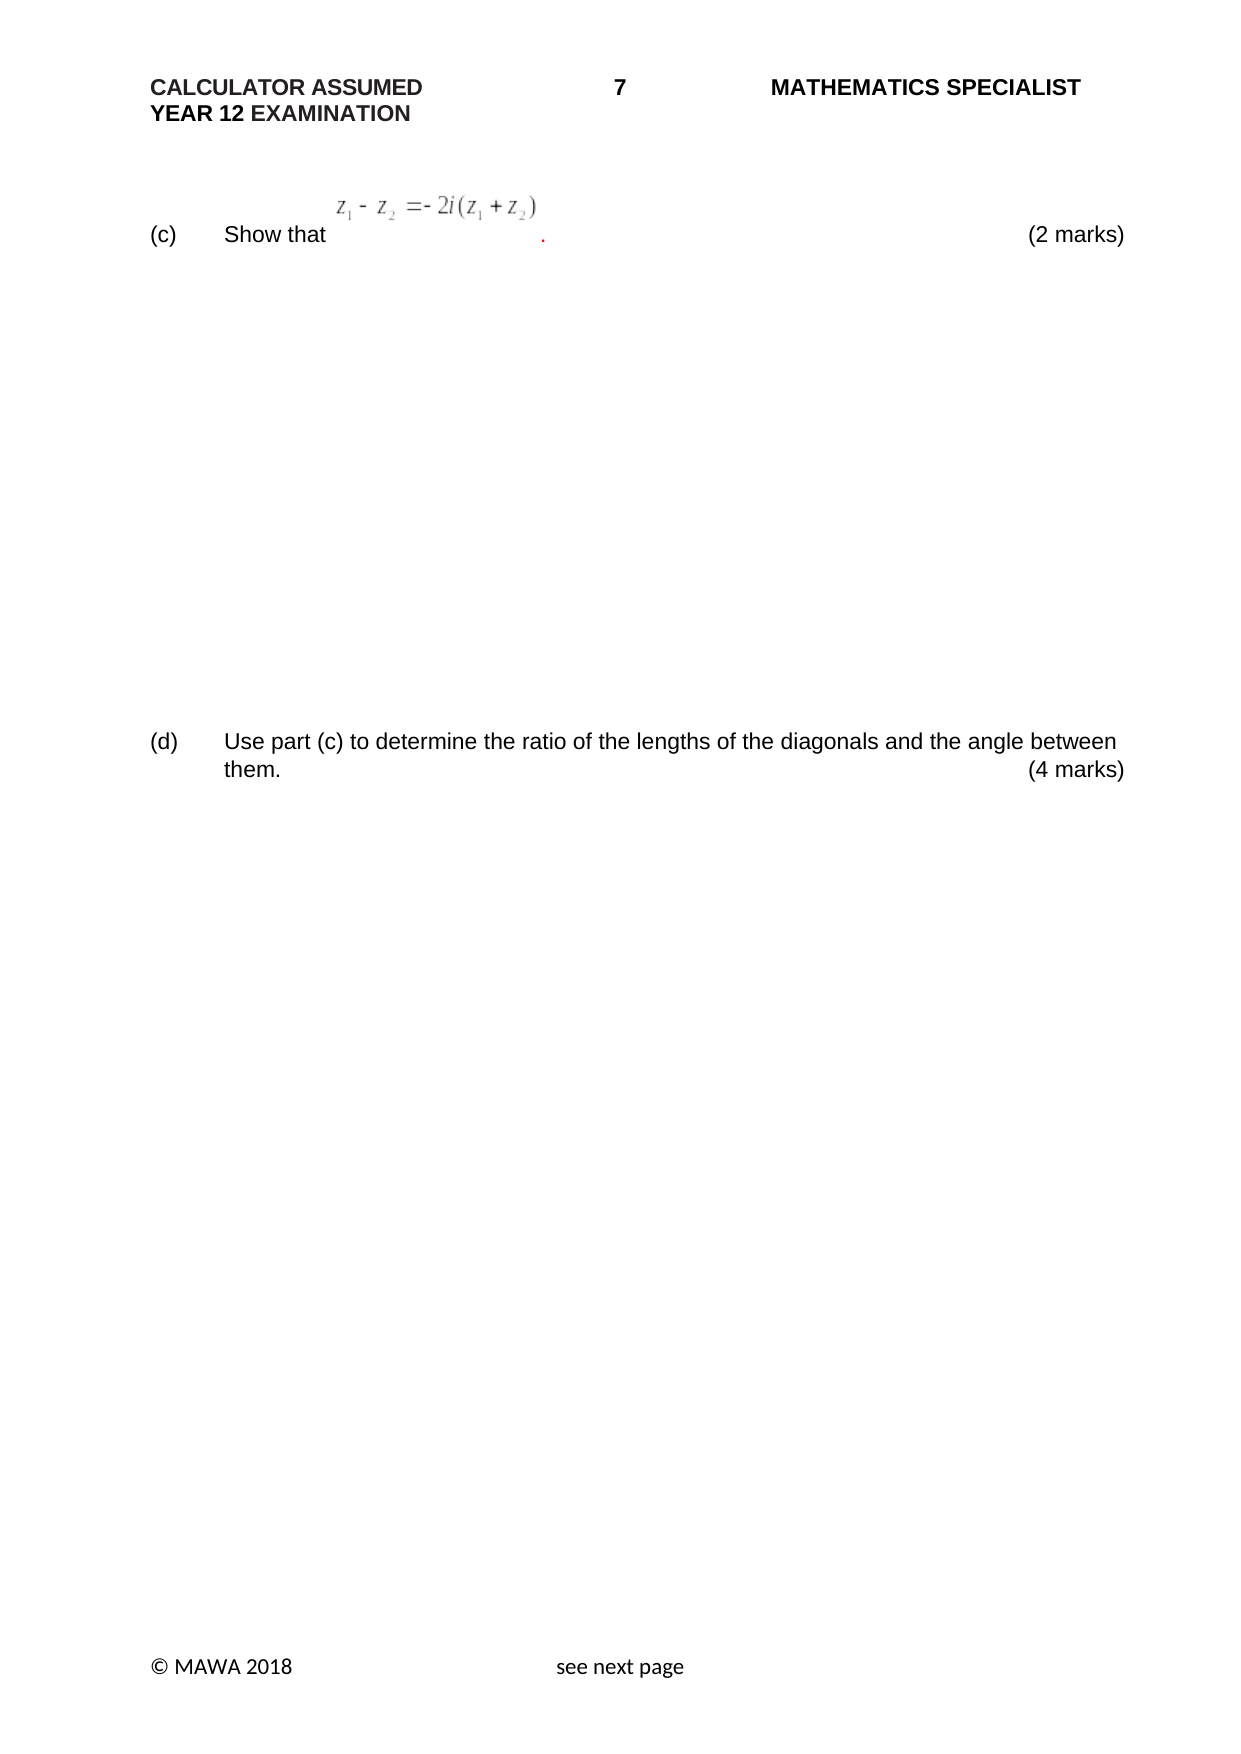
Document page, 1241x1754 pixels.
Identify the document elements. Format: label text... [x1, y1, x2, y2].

list Use part (c) to determine the ratio of the lengths of the diagonals and the angle between them. (4 marks) [150, 728, 1122, 782]
list Show that . (2 marks) [150, 189, 1122, 248]
